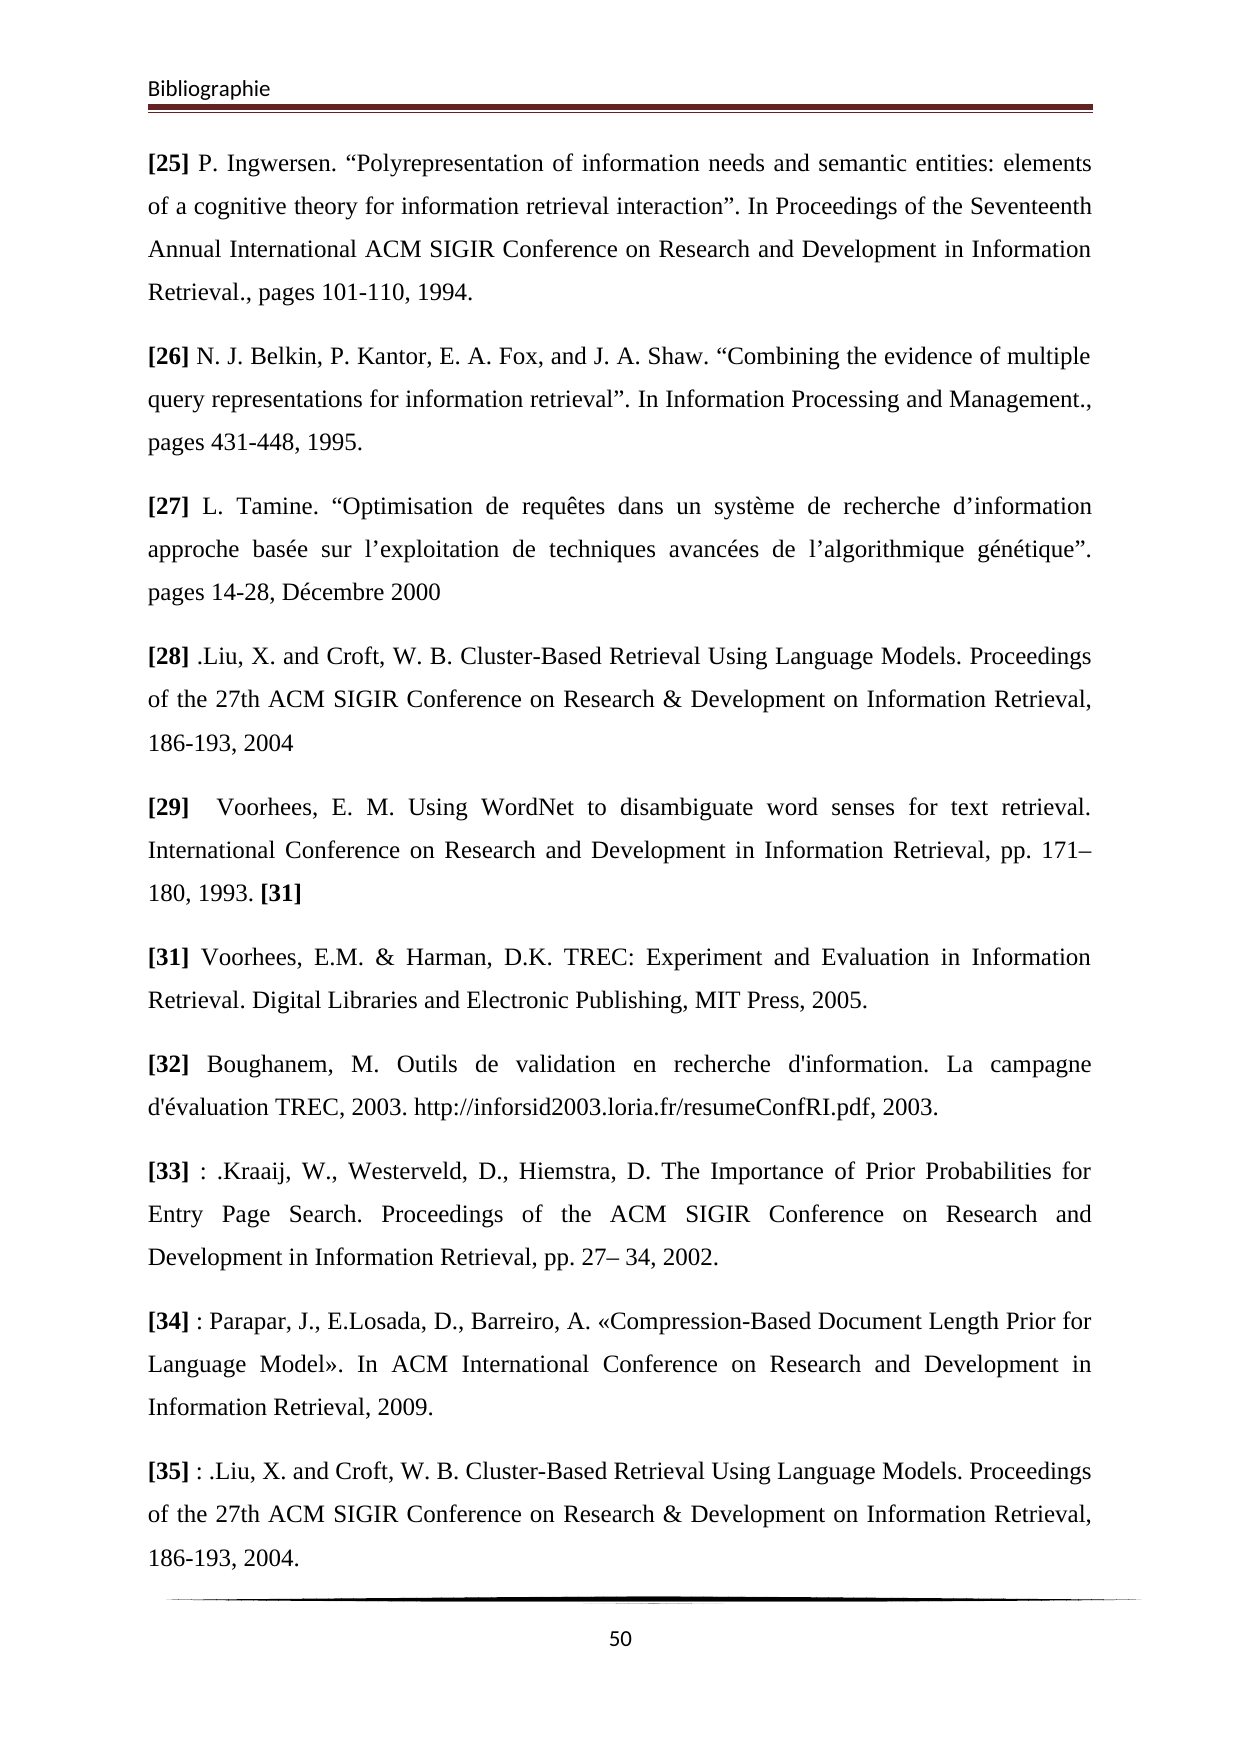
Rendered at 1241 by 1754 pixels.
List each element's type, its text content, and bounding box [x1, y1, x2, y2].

text [33] : .Kraaij, W., Westerveld, D., Hiemstra, D. The Importance of Prior Probabilities for Entry Page Search. Proceedings of the ACM SIGIR Conference on Research and Development in Information Retrieval, pp. 27– 34, 2002. [148, 1156, 1093, 1271]
text [35] : .Liu, X. and Croft, W. B. Cluster-Based Retrieval Using Language Models. Proceedings of the 27th ACM SIGIR Conference on Research & Development on Information Retrieval, 186-193, 2004. [148, 1456, 1093, 1571]
text [29] Voorhees, E. M. Using WordNet to disambiguate word senses for text retrieval. International Conference on Research and Development in Information Retrieval, pp. 171–180, 1993. [31] [148, 792, 1093, 907]
text [28] .Liu, X. and Croft, W. B. Cluster-Based Retrieval Using Language Models. Proceedings of the 27th ACM SIGIR Conference on Research & Development on Information Retrieval, 186-193, 2004 [148, 641, 1093, 756]
text [31] Voorhees, E.M. & Harman, D.K. TREC: Experiment and Evaluation in Information Retrieval. Digital Libraries and Electronic Publishing, MIT Press, 2005. [148, 942, 1093, 1014]
text [32] Boughanem, M. Outils de validation en recherche d'information. La campagne d'évaluation TREC, 2003. http://inforsid2003.loria.fr/resumeConfRI.pdf, 2003. [148, 1049, 1093, 1121]
text [26] N. J. Belkin, P. Kantor, E. A. Fox, and J. A. Shaw. “Combining the evidence of multiple query representations for information retrieval”. In Information Processing and Management., pages 431-448, 1995. [148, 341, 1093, 456]
text [27] L. Tamine. “Optimisation de requêtes dans un système de recherche d’information approche basée sur l’exploitation de techniques avancées de l’algorithmique génétique”. pages 14-28, Décembre 2000 [148, 491, 1093, 606]
picture [166, 1596, 1142, 1604]
text [34] : Parapar, J., E.Losada, D., Barreiro, A. «Compression-Based Document Length Prior for Language Model». In ACM International Conference on Research and Development in Information Retrieval, 2009. [148, 1306, 1093, 1421]
text [25] P. Ingwersen. “Polyrepresentation of information needs and semantic entities: elements of a cognitive theory for information retrieval interaction”. In Proceedings of the Seventeenth Annual International ACM SIGIR Conference on Research and Development in Information Retrieval., pages 101-110, 1994. [148, 148, 1093, 306]
